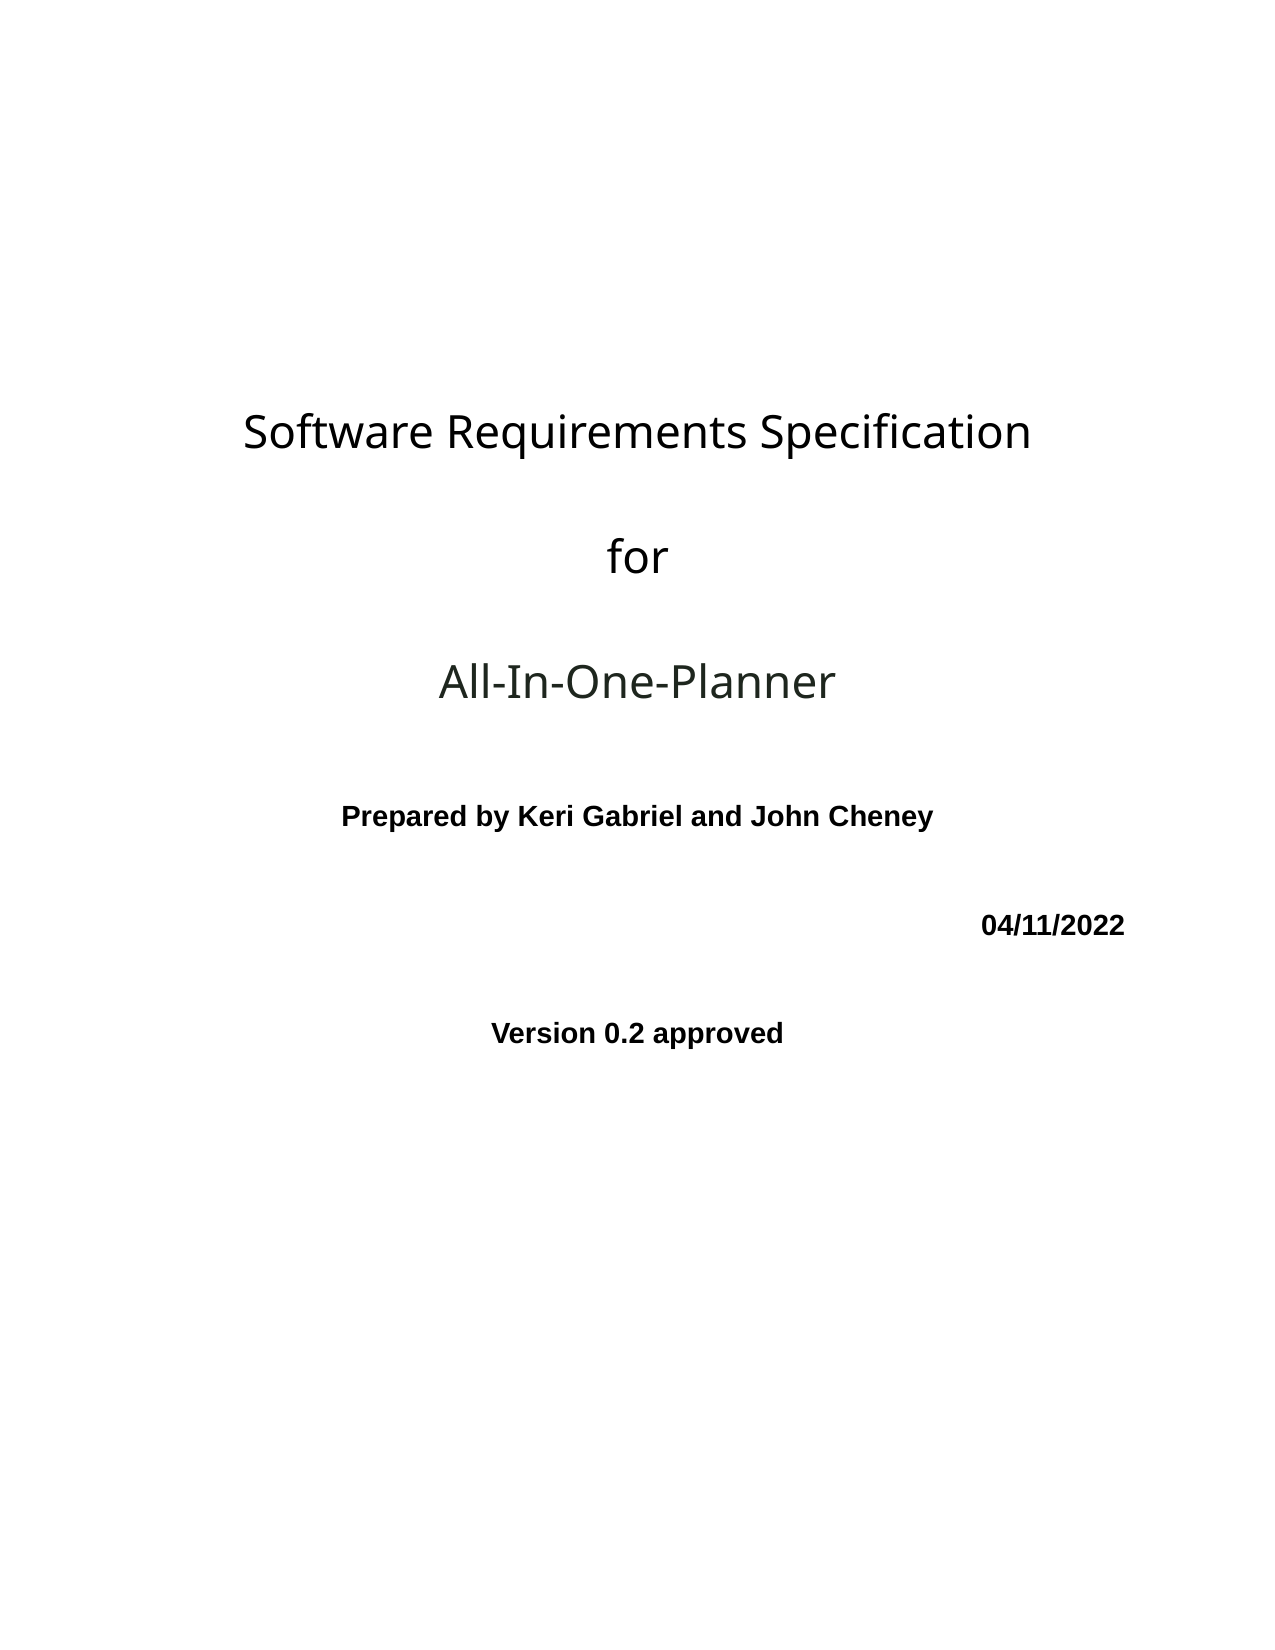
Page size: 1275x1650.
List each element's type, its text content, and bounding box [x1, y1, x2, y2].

text Prepared by Keri Gabriel and John Cheney [150, 799, 1125, 833]
title Software Requirements Specification [150, 400, 1125, 462]
text 04/11/2022 [150, 908, 1125, 941]
title All-In-One-Planner [150, 649, 1125, 712]
title for [150, 525, 1125, 587]
title Version 0.2 approved [150, 1016, 1125, 1050]
